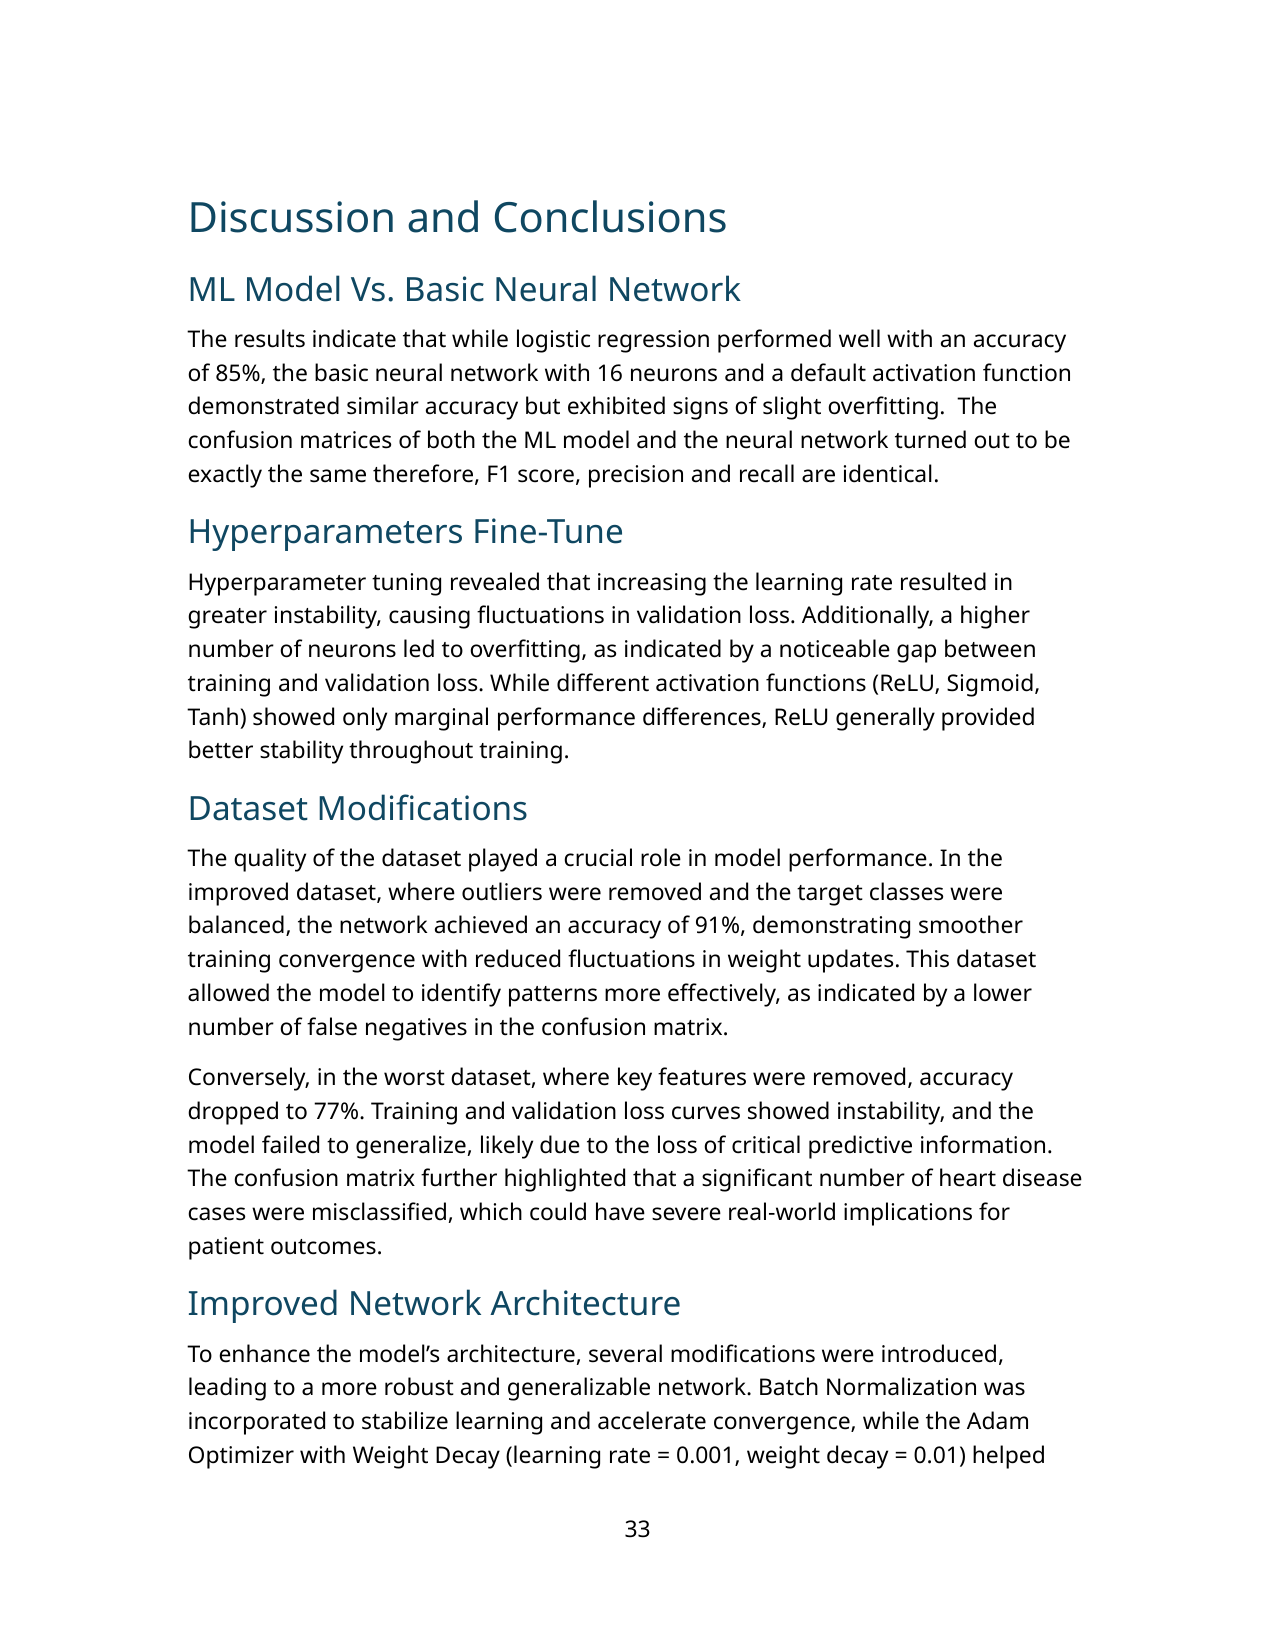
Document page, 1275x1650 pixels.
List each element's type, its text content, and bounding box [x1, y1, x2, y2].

text Hyperparameter tuning revealed that increasing the learning rate resulted in greater instability, causing fluctuations in validation loss. Additionally, a higher number of neurons led to overfitting, as indicated by a noticeable gap between training and validation loss. While different activation functions (ReLU, Sigmoid, Tanh) showed only marginal performance differences, ReLU generally provided better stability throughout training. [187, 565, 1087, 765]
subtitle ML Model Vs. Basic Neural Network [187, 265, 1087, 311]
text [187, 1337, 1087, 1470]
text Conversely, in the worst dataset, where key features were removed, accuracy dropped to 77%. Training and validation loss curves showed instability, and the model failed to generalize, likely due to the loss of critical predictive information. The confusion matrix further highlighted that a significant number of heart disease cases were misclassified, which could have severe real-world implications for patient outcomes. [187, 1061, 1087, 1261]
subtitle Dataset Modifications [187, 784, 1087, 830]
subtitle Hyperparameters Fine-Tune [187, 508, 1087, 553]
text The results indicate that while logistic regression performed well with an accuracy of 85%, the basic neural network with 16 neurons and a default activation function demonstrated similar accuracy but exhibited signs of slight overfitting. The confusion matrices of both the ML model and the neural network turned out to be exactly the same therefore, F1 score, precision and recall are identical. [187, 323, 1087, 489]
subtitle Improved Network Architecture [187, 1280, 1087, 1326]
text The quality of the dataset played a crucial role in model performance. In the improved dataset, where outliers were removed and the target classes were balanced, the network achieved an accuracy of 91%, demonstrating smoother training convergence with reduced fluctuations in weight updates. This dataset allowed the model to identify patterns more effectively, as indicated by a lower number of false negatives in the confusion matrix. [187, 842, 1087, 1042]
subtitle Discussion and Conclusions [187, 187, 1087, 244]
